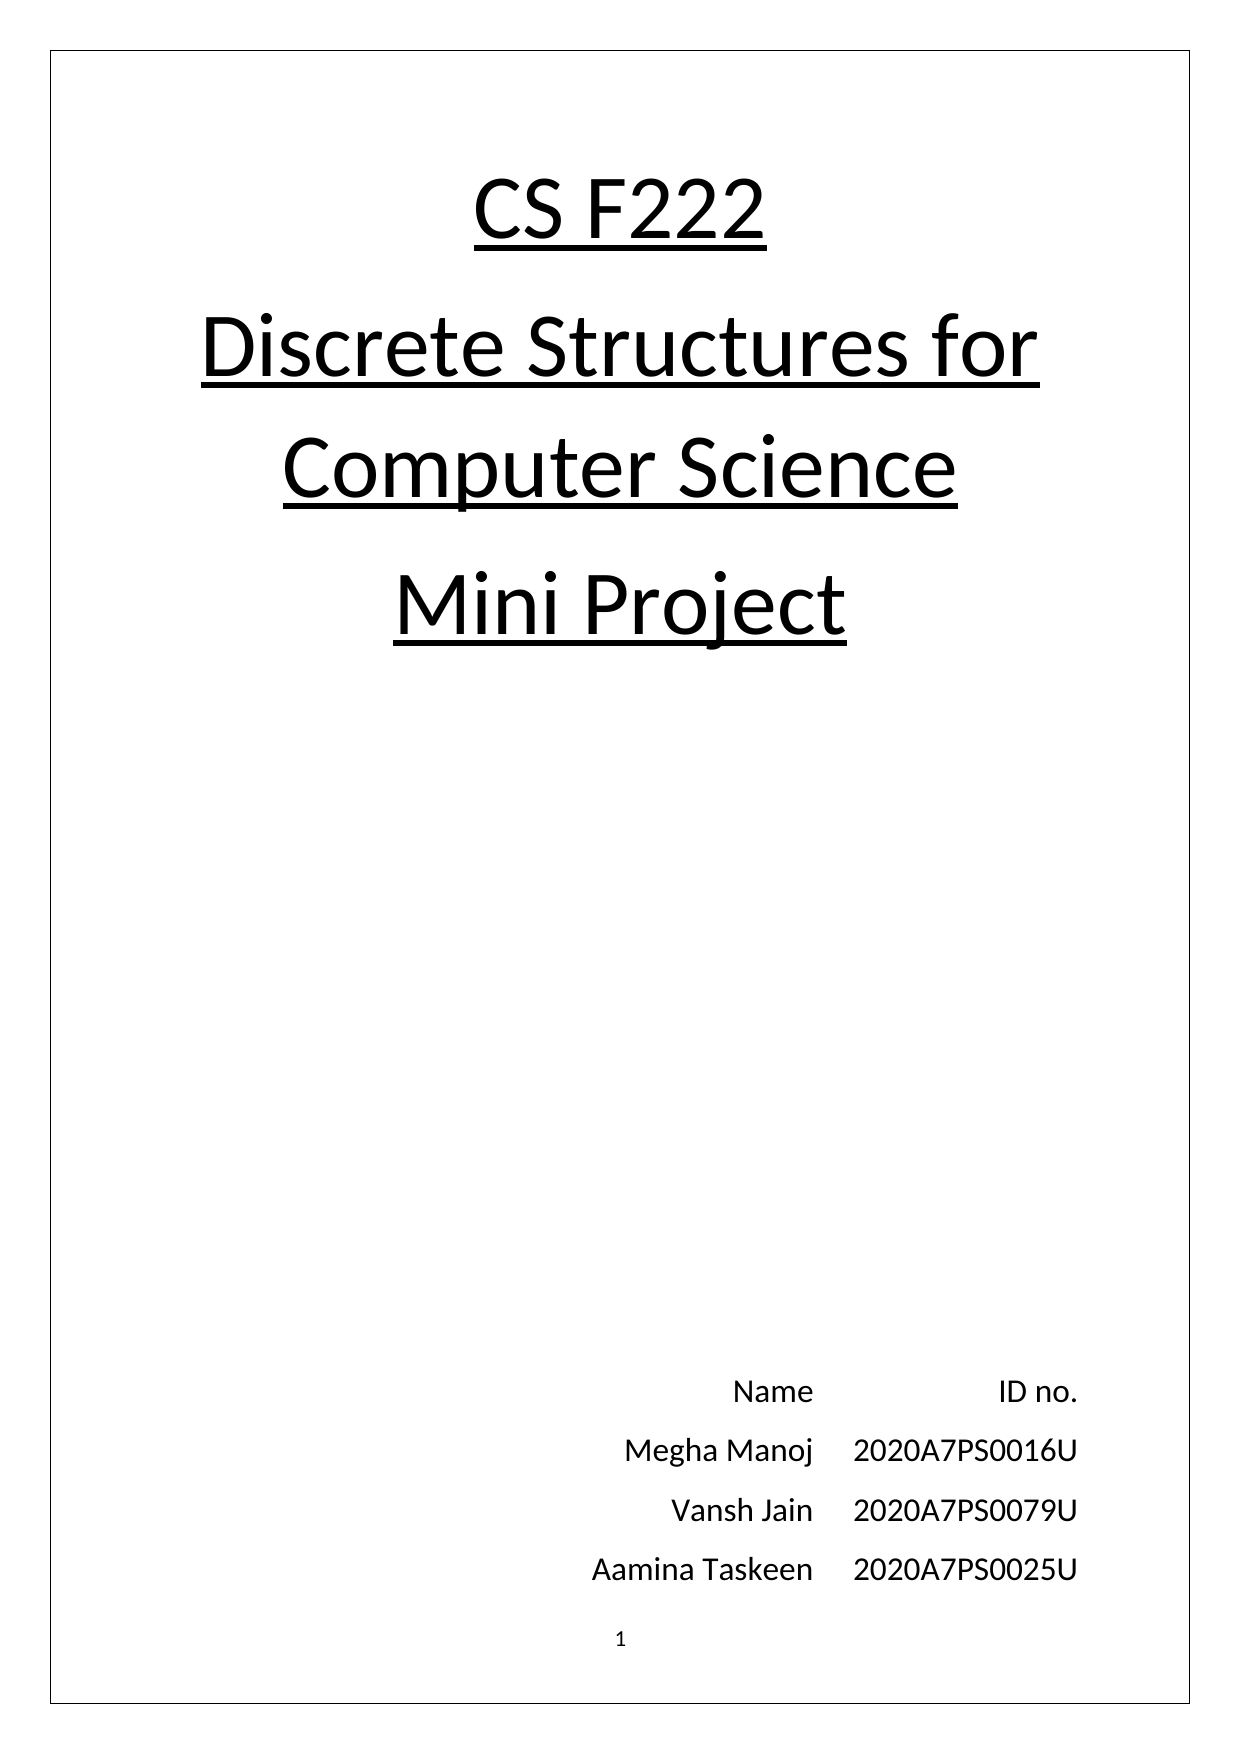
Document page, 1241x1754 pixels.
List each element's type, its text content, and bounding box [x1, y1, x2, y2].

table_header Name [543, 1370, 824, 1429]
table_cell 2020A7PS0016U [825, 1429, 1089, 1489]
table_cell Vansh Jain [543, 1489, 824, 1548]
text Mini Project [150, 546, 1090, 657]
text CS F222 [150, 150, 1090, 262]
table_cell Aamina Taskeen [543, 1548, 824, 1589]
table_cell Megha Manoj [543, 1429, 824, 1489]
text Discrete Structures for Computer Science [150, 287, 1090, 520]
table_header ID no. [825, 1370, 1089, 1429]
table_cell 2020A7PS0025U [825, 1548, 1089, 1589]
table_cell 2020A7PS0079U [825, 1489, 1089, 1548]
